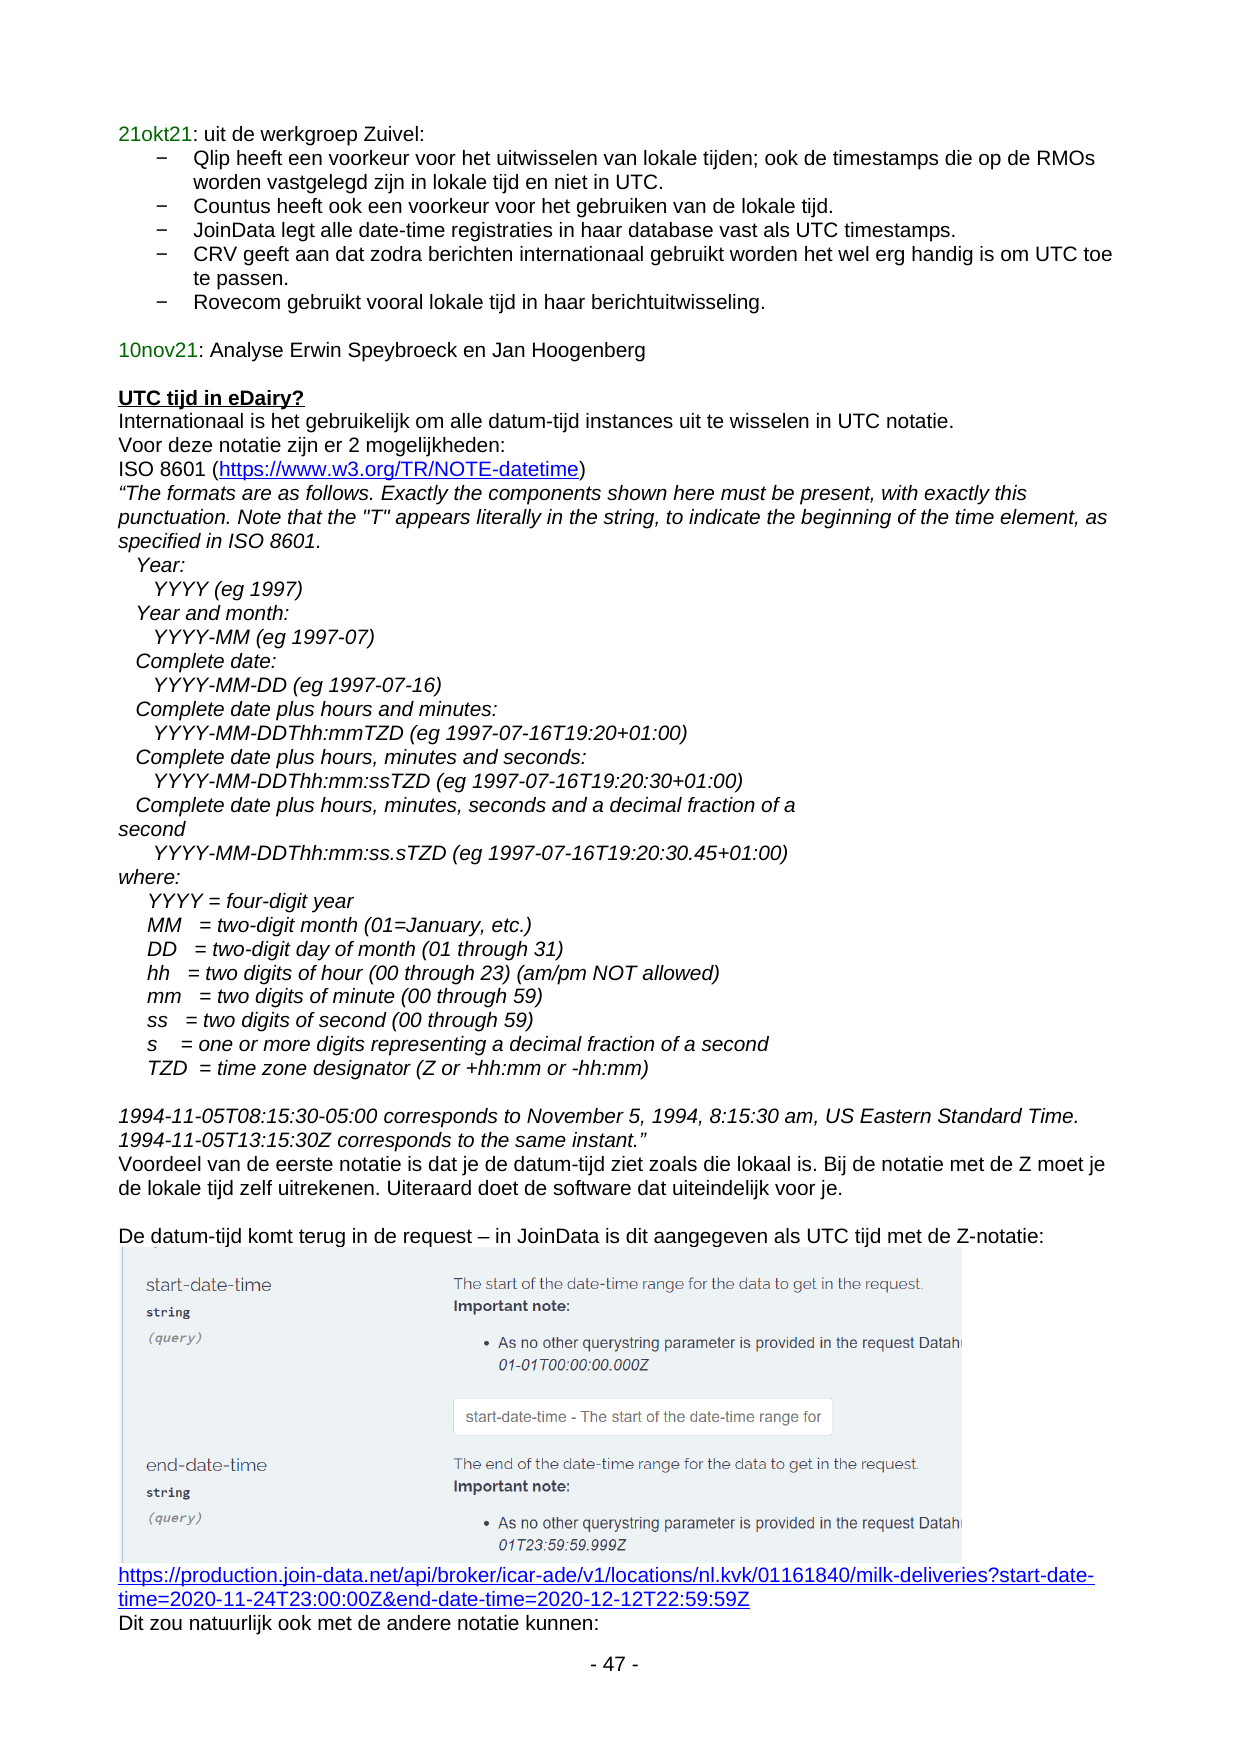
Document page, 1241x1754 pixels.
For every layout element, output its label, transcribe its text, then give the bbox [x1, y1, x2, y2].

text YYYY (eg 1997) [118, 577, 1122, 601]
text 1994-11-05T13:15:30Z corresponds to the same instant.” [118, 1128, 1122, 1152]
text De datum-tijd komt terug in de request – in JoinData is dit aangegeven als UTC tijd met de Z-notatie: [118, 1224, 1122, 1248]
text UTC tijd in eDairy? [118, 385, 1122, 409]
text s = one or more digits representing a decimal fraction of a second [118, 1032, 1122, 1056]
text 10nov21: Analyse Erwin Speybroeck en Jan Hoogenberg [118, 337, 1122, 361]
list Rovecom gebruikt vooral lokale tijd in haar berichtuitwisseling. [156, 289, 1122, 313]
text Complete date plus hours, minutes and seconds: [118, 745, 1122, 769]
text Internationaal is het gebruikelijk om alle datum-tijd instances uit te wisselen in UTC notatie. [118, 409, 1122, 433]
text ISO 8601 (https://www.w3.org/TR/NOTE-datetime) [118, 457, 1122, 481]
text YYYY-MM-DDThh:mm:ssTZD (eg 1997-07-16T19:20:30+01:00) [118, 769, 1122, 793]
text mm = two digits of minute (00 through 59) [118, 984, 1122, 1008]
text Dit zou natuurlijk ook met de andere notatie kunnen: [118, 1611, 1122, 1634]
text second [118, 817, 1122, 841]
text Complete date: [118, 649, 1122, 673]
text YYYY-MM (eg 1997-07) [118, 625, 1122, 649]
text Year: [118, 553, 1122, 577]
text Year and month: [118, 601, 1122, 625]
text hh = two digits of hour (00 through 23) (am/pm NOT allowed) [118, 960, 1122, 984]
text Complete date plus hours and minutes: [118, 697, 1122, 721]
text Complete date plus hours, minutes, seconds and a decimal fraction of a [118, 793, 1122, 817]
text YYYY-MM-DDThh:mmTZD (eg 1997-07-16T19:20+01:00) [118, 721, 1122, 745]
list CRV geeft aan dat zodra berichten internationaal gebruikt worden het wel erg handig is om UTC toe te passen. [156, 242, 1122, 289]
text Voordeel van de eerste notatie is dat je de datum-tijd ziet zoals die lokaal is. Bij de notatie met de Z moet je de lokale tijd zelf uitrekenen. Uiteraard doet de software dat uiteindelijk voor je. [118, 1152, 1122, 1200]
picture [118, 1247, 962, 1563]
text ss = two digits of second (00 through 59) [118, 1008, 1122, 1032]
text MM = two-digit month (01=January, etc.) [118, 912, 1122, 936]
text TZD = time zone designator (Z or +hh:mm or -hh:mm) [118, 1056, 1122, 1080]
text 21okt21: uit de werkgroep Zuivel: [118, 122, 1122, 146]
list JoinData legt alle date-time registraties in haar database vast als UTC timestamps. [156, 218, 1122, 242]
text 1994-11-05T08:15:30-05:00 corresponds to November 5, 1994, 8:15:30 am, US Eastern Standard Time. [118, 1104, 1122, 1128]
text YYYY-MM-DDThh:mm:ss.sTZD (eg 1997-07-16T19:20:30.45+01:00) [118, 841, 1122, 864]
list Countus heeft ook een voorkeur voor het gebruiken van de lokale tijd. [156, 194, 1122, 218]
text Voor deze notatie zijn er 2 mogelijkheden: [118, 433, 1122, 457]
text “The formats are as follows. Exactly the components shown here must be present, with exactly this punctuation. Note that the "T" appears literally in the string, to indicate the beginning of the time element, as specified in ISO 8601. [118, 481, 1122, 553]
text https://production.join-data.net/api/broker/icar-ade/v1/locations/nl.kvk/01161840/milk-deliveries?start-date-time=2020-11-24T23:00:00Z&end-date-time=2020-12-12T22:59:59Z [118, 1563, 1122, 1611]
list Qlip heeft een voorkeur voor het uitwisselen van lokale tijden; ook de timestamps die op de RMOs worden vastgelegd zijn in lokale tijd en niet in UTC. [156, 146, 1122, 194]
text DD = two-digit day of month (01 through 31) [118, 936, 1122, 960]
text YYYY = four-digit year [118, 888, 1122, 912]
text YYYY-MM-DD (eg 1997-07-16) [118, 673, 1122, 697]
text where: [118, 864, 1122, 888]
